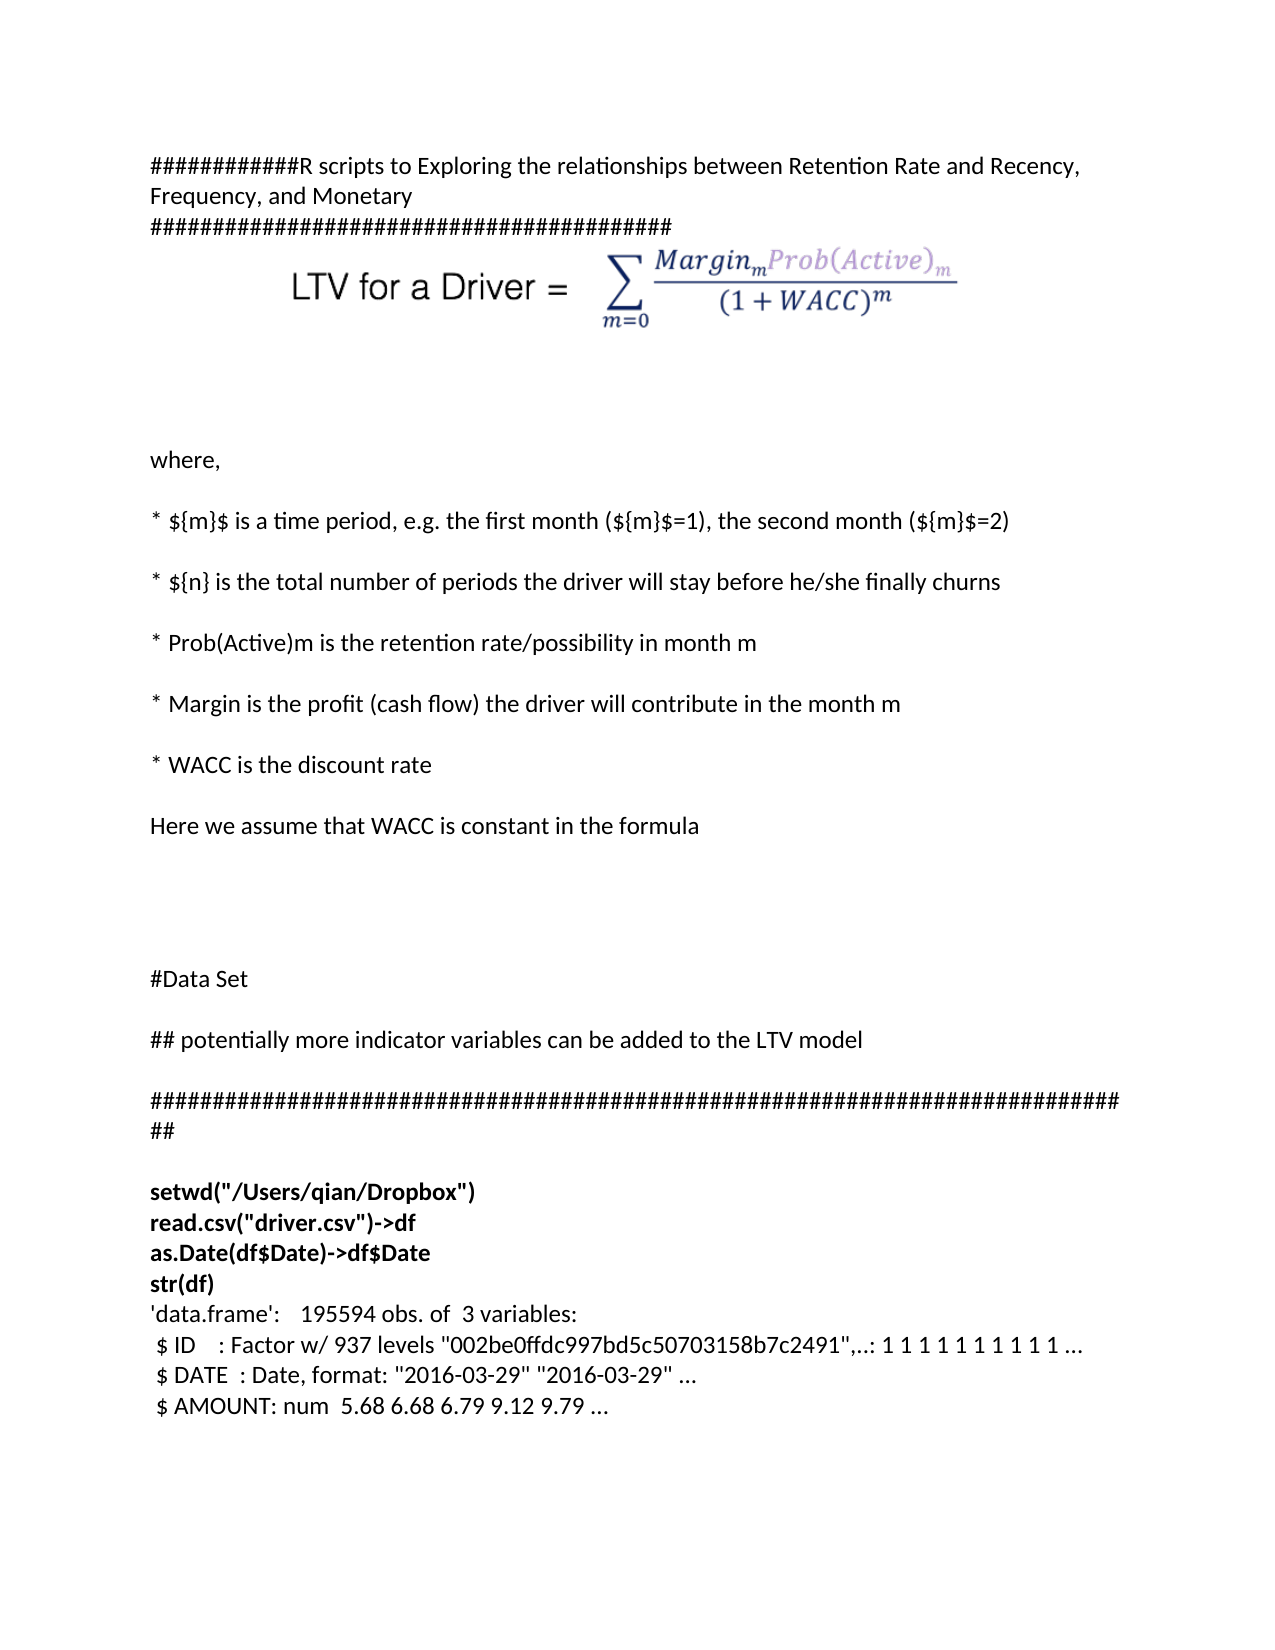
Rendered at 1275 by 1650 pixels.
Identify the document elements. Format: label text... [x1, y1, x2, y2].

text where, [150, 444, 1125, 474]
text setwd("/Users/qian/Dropbox") [150, 1177, 1125, 1207]
text $ DATE : Date, format: "2016-03-29" "2016-03-29" ... [150, 1360, 1125, 1390]
text read.csv("driver.csv")->df [150, 1207, 1125, 1238]
picture [150, 241, 1125, 414]
text ## potentially more indicator variables can be added to the LTV model [150, 1024, 1125, 1054]
text ################################################################################ [150, 1085, 1125, 1146]
text ############R scripts to Exploring the relationships between Retention Rate and Recency, Frequency, and Monetary [150, 150, 1125, 211]
text * ${n} is the total number of periods the driver will stay before he/she finally churns [150, 566, 1125, 597]
text * WACC is the discount rate [150, 749, 1125, 780]
text str(df) [150, 1268, 1125, 1299]
text as.Date(df$Date)->df$Date [150, 1238, 1125, 1268]
text Here we assume that WACC is constant in the formula [150, 810, 1125, 841]
text 'data.frame': 195594 obs. of 3 variables: [150, 1299, 1125, 1329]
text $ AMOUNT: num 5.68 6.68 6.79 9.12 9.79 ... [150, 1390, 1125, 1421]
text #Data Set [150, 963, 1125, 993]
text ########################################## [150, 211, 1125, 241]
text * Prob(Active)m is the retention rate/possibility in month m [150, 627, 1125, 658]
text * Margin is the profit (cash flow) the driver will contribute in the month m [150, 688, 1125, 719]
text $ ID : Factor w/ 937 levels "002be0ffdc997bd5c50703158b7c2491",..: 1 1 1 1 1 1 1 1 1 1 ... [150, 1329, 1125, 1360]
text * ${m}$ is a time period, e.g. the first month (${m}$=1), the second month (${m}$=2) [150, 505, 1125, 536]
